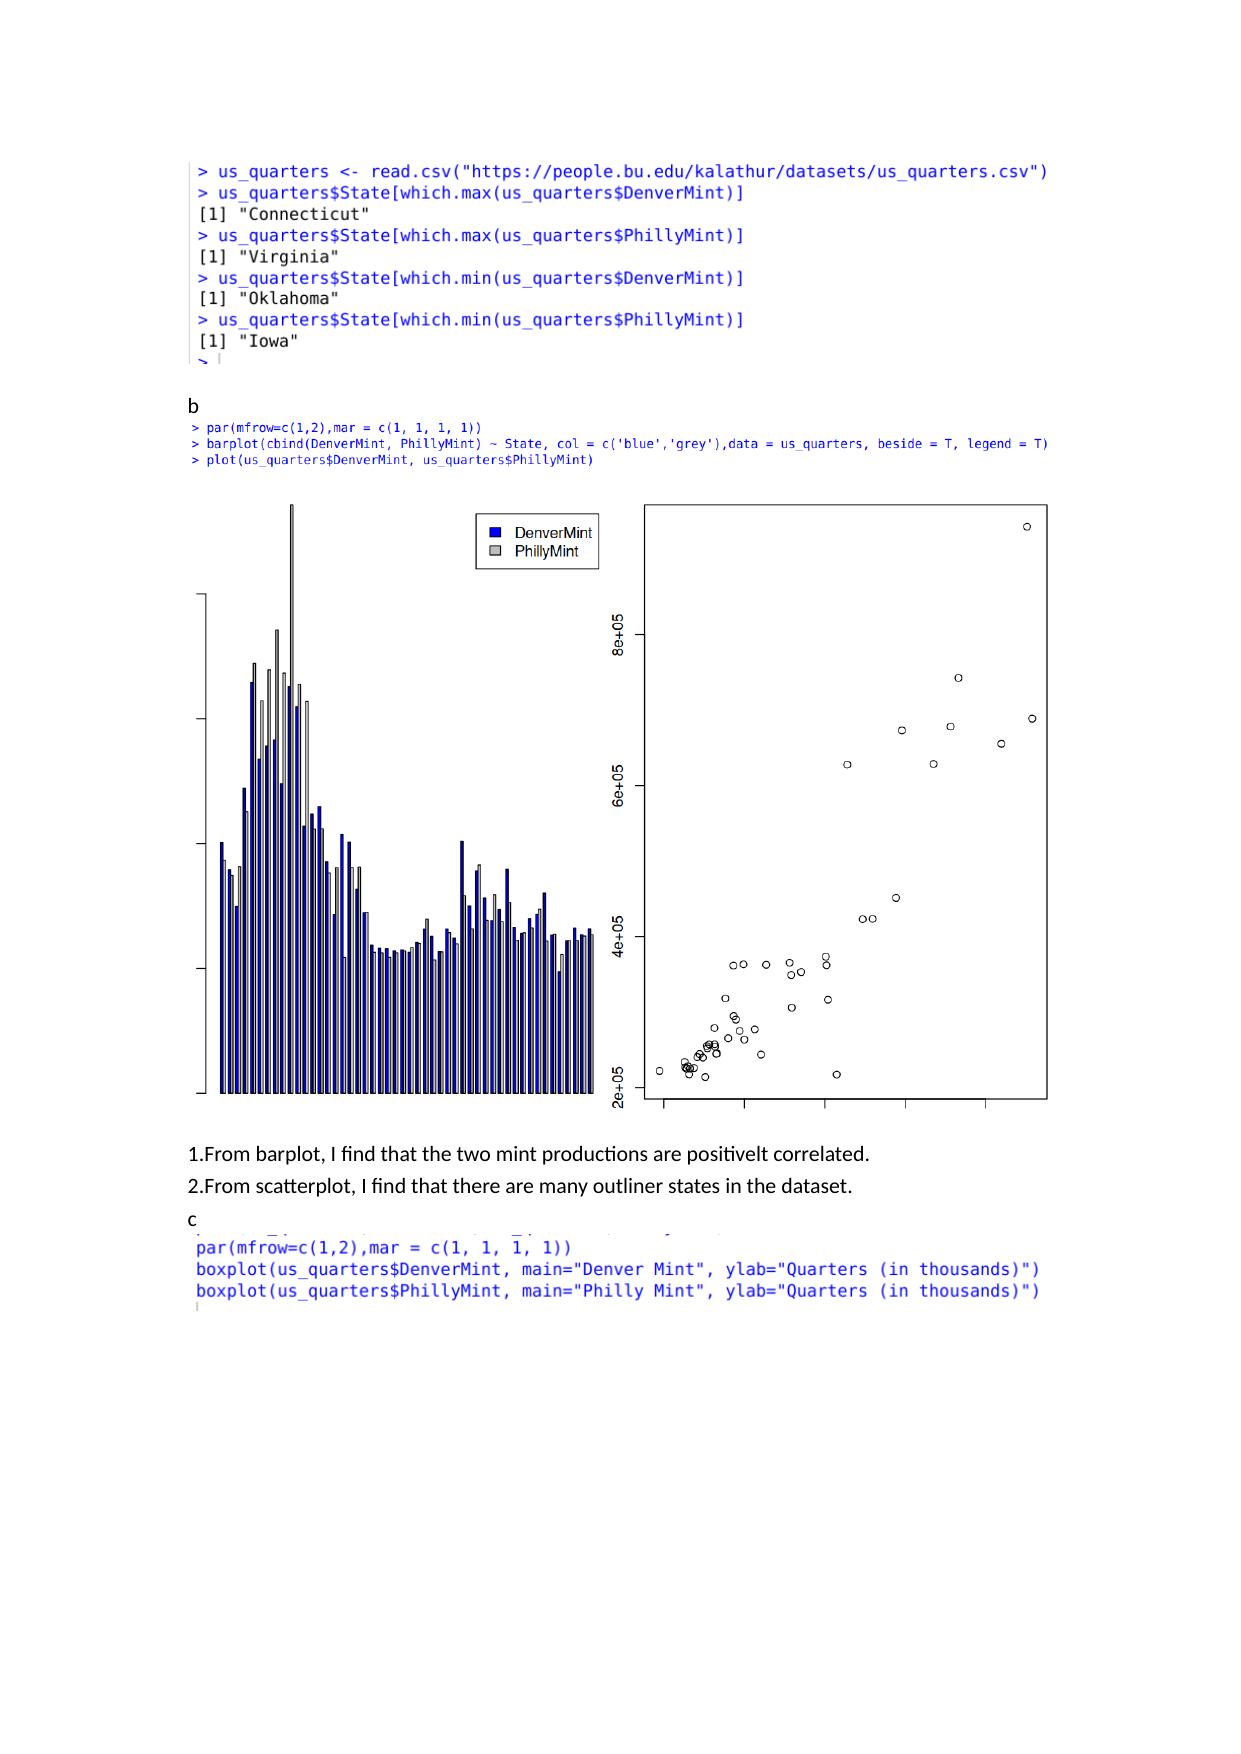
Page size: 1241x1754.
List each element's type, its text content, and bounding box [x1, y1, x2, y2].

picture [187, 1234, 1053, 1311]
picture [187, 162, 1052, 364]
text c [187, 1202, 1053, 1234]
picture [187, 487, 1065, 1117]
text b [187, 389, 1053, 422]
picture [187, 422, 1053, 467]
text 2.From scatterplot, I find that there are many outliner states in the dataset. [187, 1169, 1053, 1202]
text 1.From barplot, I find that the two mint productions are positivelt correlated. [187, 1137, 1053, 1169]
